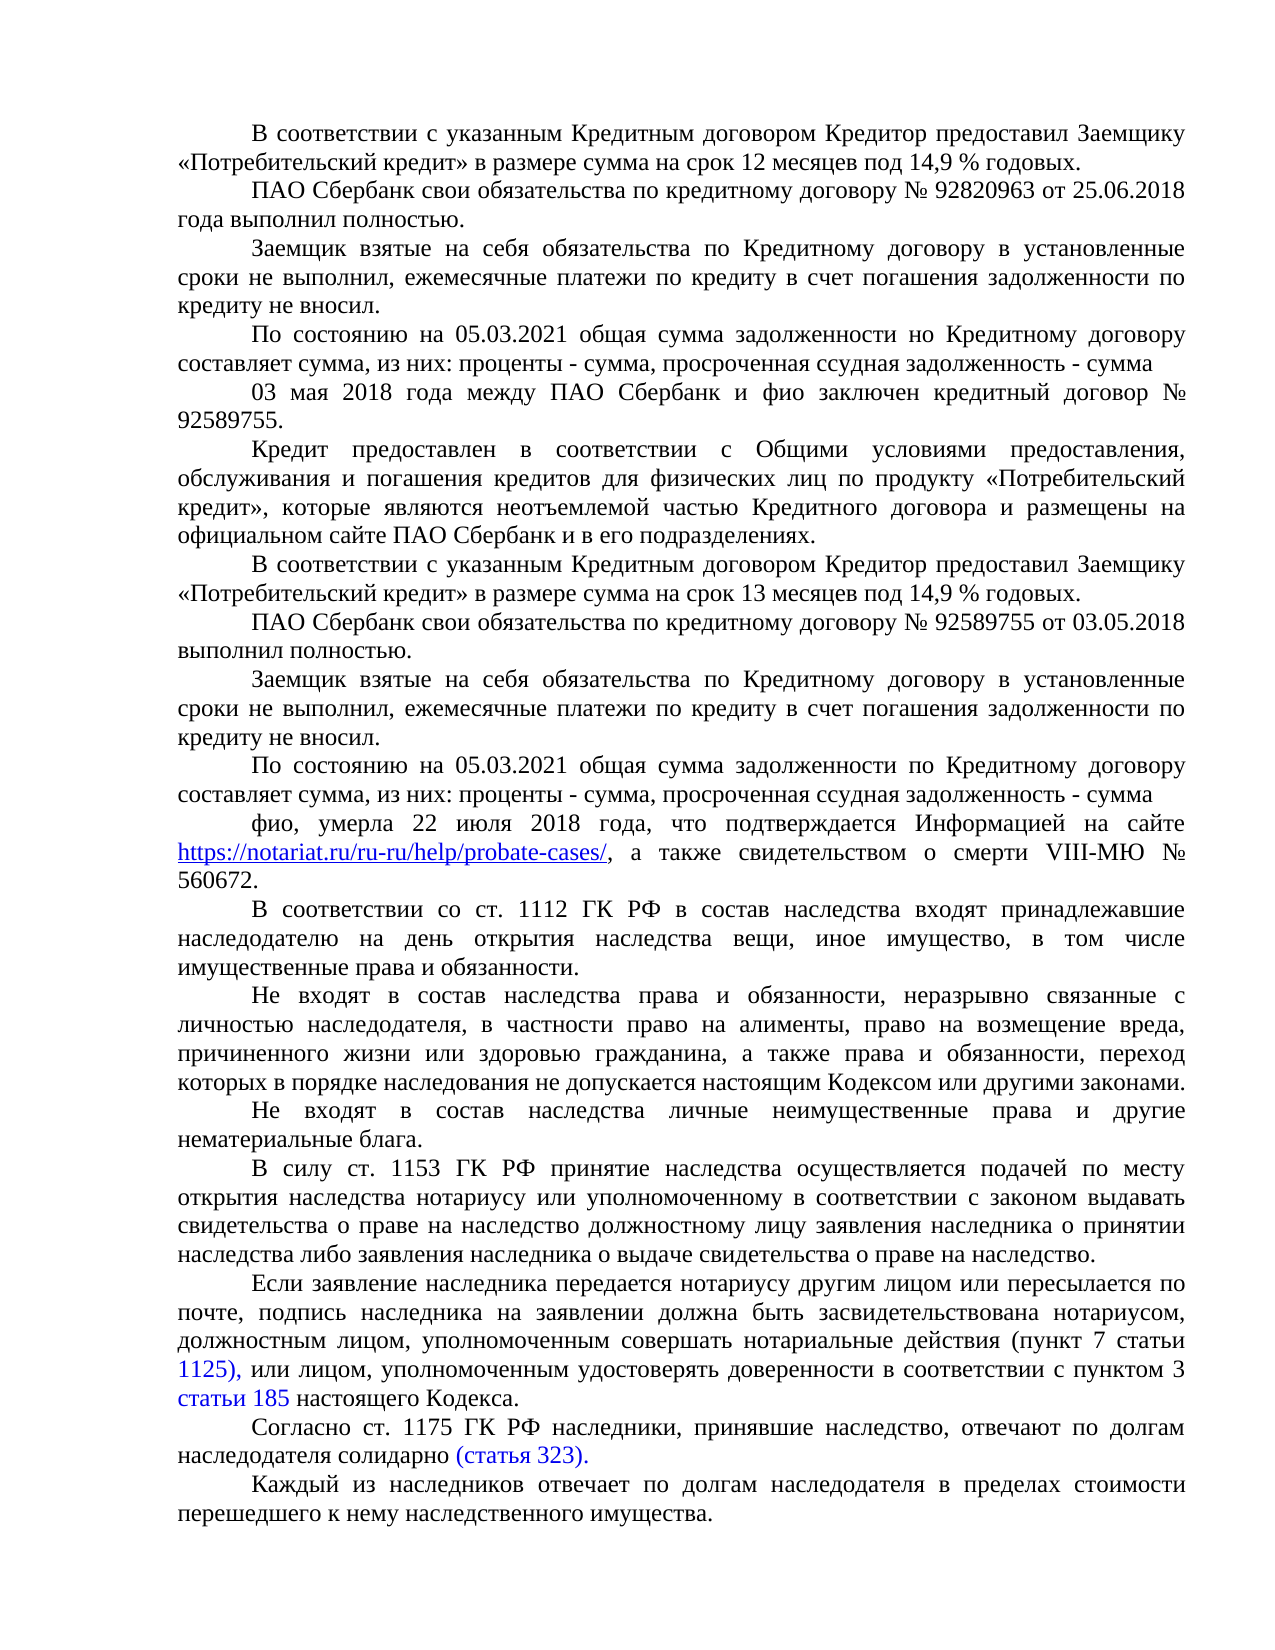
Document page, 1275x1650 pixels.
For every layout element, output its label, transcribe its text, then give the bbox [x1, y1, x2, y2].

text 03 мая 2018 года между ПАО Сбербанк и фио заключен кредитный договор № 92589755. [177, 377, 1186, 434]
text Заемщик взятые на себя обязательства по Кредитному договору в установленные сроки не выполнил, ежемесячные платежи по кредиту в счет погашения задолженности по кредиту не вносил. [177, 233, 1186, 319]
text ПАО Сбербанк свои обязательства по кредитному договору № 92820963 от 25.06.2018 года выполнил полностью. [177, 176, 1186, 233]
text В соответствии с указанным Кредитным договором Кредитор предоставил Заемщику «Потребительский кредит» в размере сумма на срок 13 месяцев под 14,9 % годовых. [177, 549, 1186, 607]
text По состоянию на 05.03.2021 общая сумма задолженности по Кредитному договору составляет сумма, из них: проценты - сумма, просроченная ссудная задолженность - сумма [177, 751, 1186, 808]
text ПАО Сбербанк свои обязательства по кредитному договору № 92589755 от 03.05.2018 выполнил полностью. [177, 607, 1186, 664]
text Если заявление наследника передается нотариусу другим лицом или пересылается по почте, подпись наследника на заявлении должна быть засвидетельствована нотариусом, должностным лицом, уполномоченным совершать нотариальные действия (пункт 7 статьи 1125), или лицом, уполномоченным удостоверять доверенности в соответствии с пунктом 3 статьи 185 настоящего Кодекса. [177, 1268, 1186, 1412]
text Не входят в состав наследства права и обязанности, неразрывно связанные с личностью наследодателя, в частности право на алименты, право на возмещение вреда, причиненного жизни или здоровью гражданина, а также права и обязанности, переход которых в порядке наследования не допускается настоящим Кодексом или другими законами. [177, 981, 1186, 1096]
text По состоянию на 05.03.2021 общая сумма задолженности но Кредитному договору составляет сумма, из них: проценты - сумма, просроченная ссудная задолженность - сумма [177, 319, 1186, 377]
text Каждый из наследников отвечает по долгам наследодателя в пределах стоимости перешедшего к нему наследственного имущества. [177, 1469, 1186, 1527]
text В силу ст. 1153 ГК РФ принятие наследства осуществляется подачей по месту открытия наследства нотариусу или уполномоченному в соответствии с законом выдавать свидетельства о праве на наследство должностному лицу заявления наследника о принятии наследства либо заявления наследника о выдаче свидетельства о праве на наследство. [177, 1153, 1186, 1268]
text Согласно ст. 1175 ГК РФ наследники, принявшие наследство, отвечают по долгам наследодателя солидарно (статья 323). [177, 1412, 1186, 1469]
text фио, умерла 22 июля 2018 года, что подтверждается Информацией на сайте https://notariat.ru/ru-ru/help/probate-cases/, а также свидетельством о смерти VIII-МЮ № 560672. [177, 808, 1186, 894]
text Не входят в состав наследства личные неимущественные права и другие нематериальные блага. [177, 1096, 1186, 1153]
text В соответствии со ст. 1112 ГК РФ в состав наследства входят принадлежавшие наследодателю на день открытия наследства вещи, иное имущество, в том числе имущественные права и обязанности. [177, 894, 1186, 981]
text Заемщик взятые на себя обязательства по Кредитному договору в установленные сроки не выполнил, ежемесячные платежи по кредиту в счет погашения задолженности по кредиту не вносил. [177, 664, 1186, 751]
text В соответствии с указанным Кредитным договором Кредитор предоставил Заемщику «Потребительский кредит» в размере сумма на срок 12 месяцев под 14,9 % годовых. [177, 118, 1186, 176]
